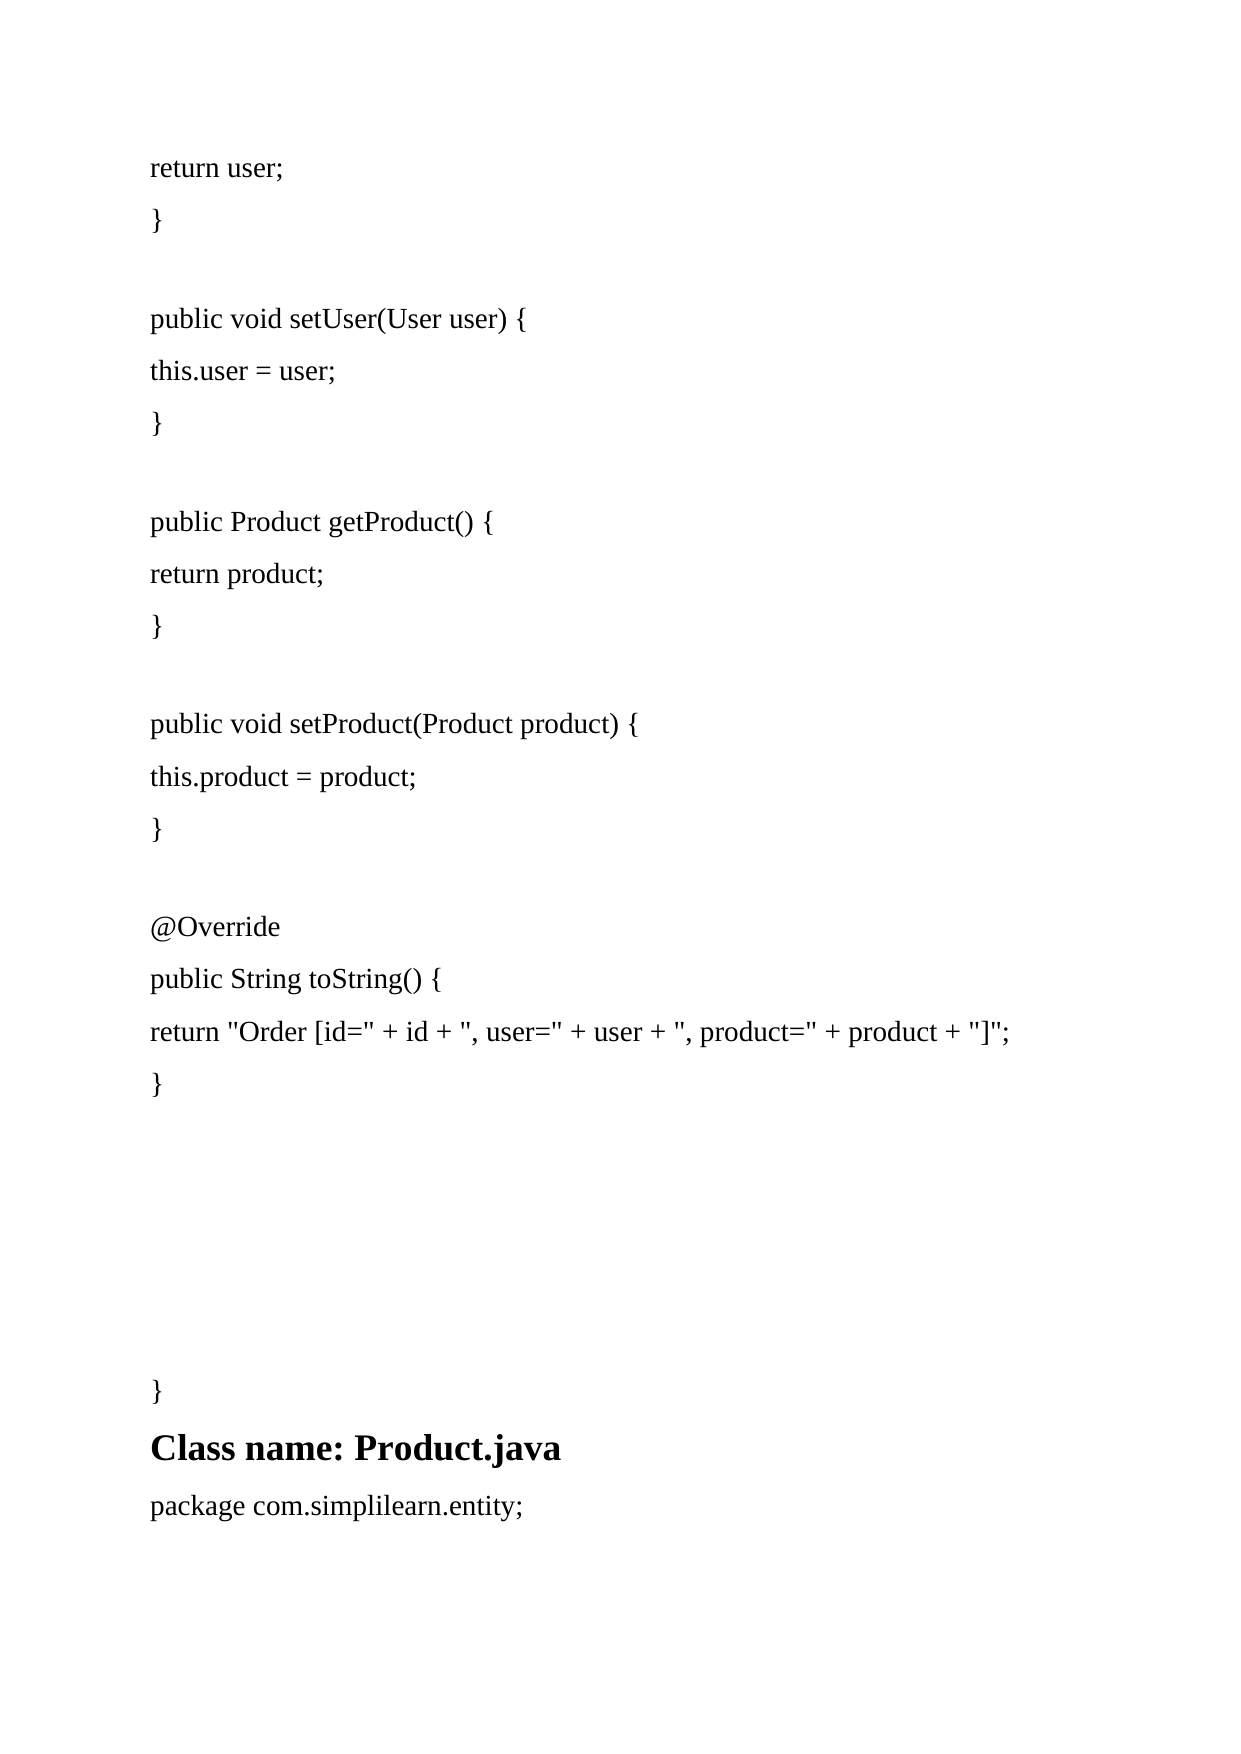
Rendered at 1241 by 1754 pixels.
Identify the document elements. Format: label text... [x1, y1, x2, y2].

text } [150, 405, 1090, 439]
text } [150, 608, 1090, 642]
text package com.simplilearn.entity; [150, 1488, 1090, 1521]
text public Product getProduct() { [150, 504, 1090, 537]
text public void setUser(User user) { [150, 301, 1090, 334]
text return product; [150, 556, 1090, 589]
text public void setProduct(Product product) { [150, 707, 1090, 740]
text } [150, 202, 1090, 236]
text } [150, 1373, 1090, 1407]
text this.user = user; [150, 353, 1090, 386]
text @Override [150, 909, 1090, 943]
text } [150, 1066, 1090, 1099]
text this.product = product; [150, 759, 1090, 792]
text } [150, 811, 1090, 844]
text return "Order [id=" + id + ", user=" + user + ", product=" + product + "]"; [150, 1014, 1090, 1047]
text return user; [150, 150, 1090, 183]
text public String toString() { [150, 962, 1090, 995]
text Class name: Product.java [150, 1426, 1090, 1469]
